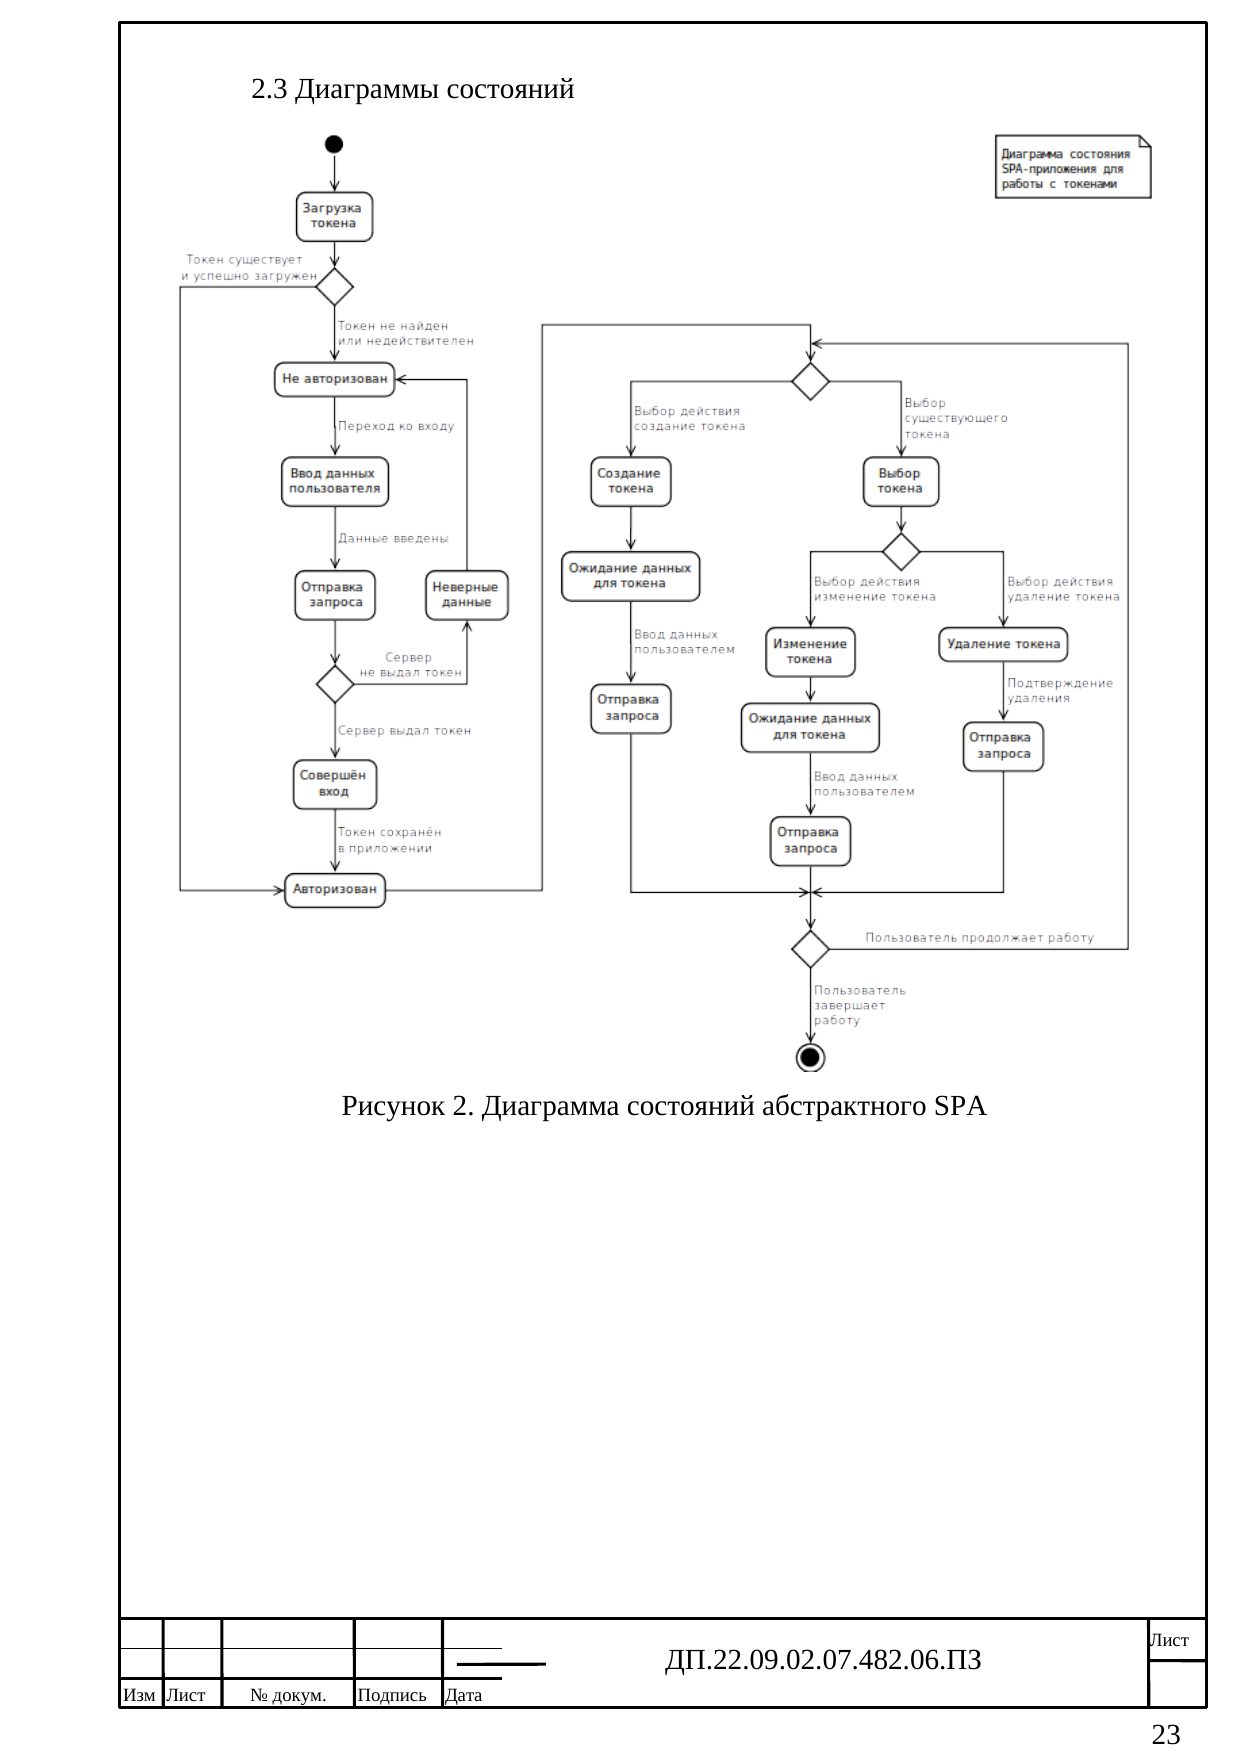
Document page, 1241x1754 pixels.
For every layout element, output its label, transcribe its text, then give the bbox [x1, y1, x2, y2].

picture [177, 134, 1152, 1072]
subtitle Диаграммы состояний [251, 71, 1152, 105]
